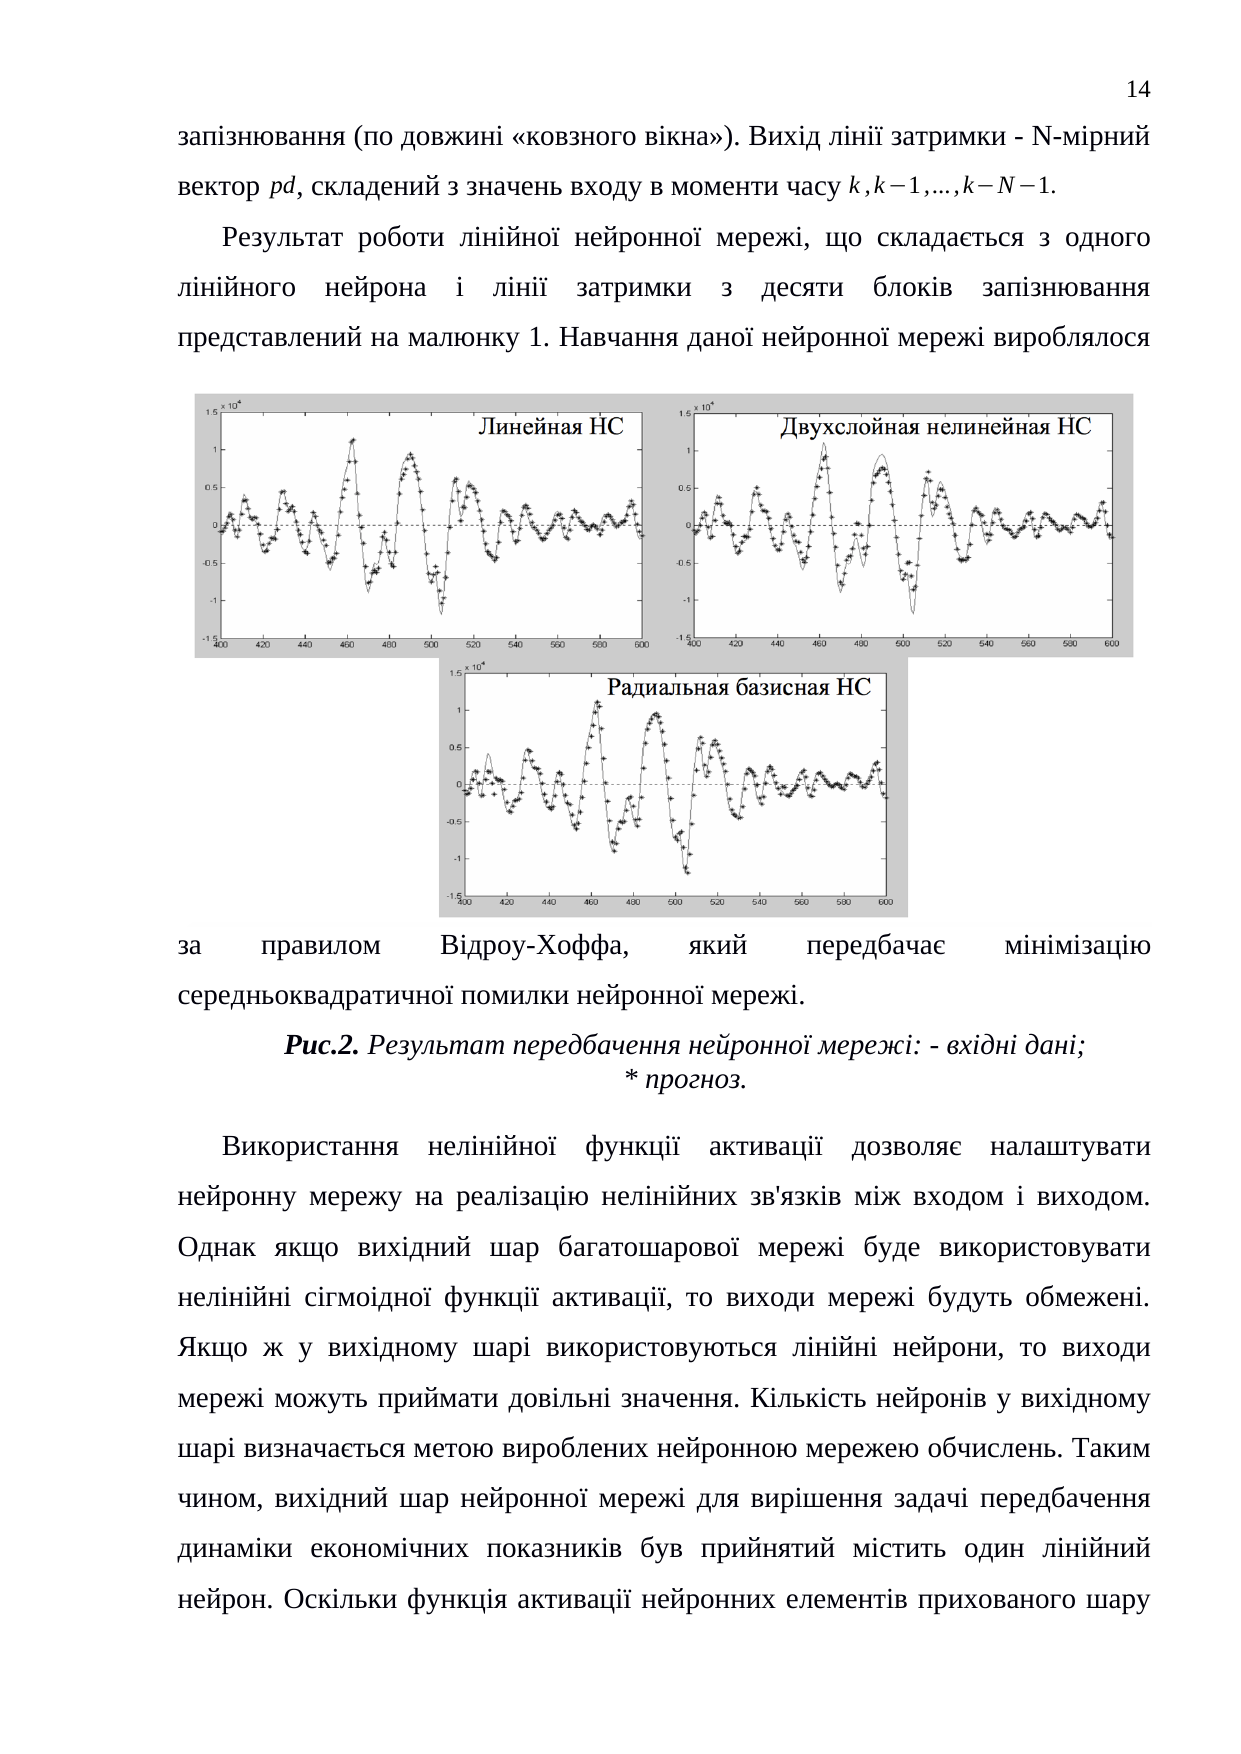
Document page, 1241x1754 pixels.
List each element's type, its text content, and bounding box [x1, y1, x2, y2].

text Результат роботи лінійної нейронної мережі, що складається з одного лінійного нейрона і лінії затримки з десяти блоків запізнювання представлений на малюнку 1. Навчання даної нейронної мережі вироблялося за правилом Відроу-Хоффа, який передбачає мінімізацію середньоквадратичної помилки нейронної мережі. [177, 927, 1152, 1011]
text * прогноз. [177, 1061, 1152, 1094]
text Результат роботи лінійної нейронної мережі, що складається з одного лінійного нейрона і лінії затримки з десяти блоків запізнювання представлений на малюнку 1. Навчання даної нейронної мережі вироблялося за правилом Відроу-Хоффа, який передбачає мінімізацію середньоквадратичної помилки нейронної мережі. [177, 219, 1152, 380]
text Рис.2. Результат передбачення нейронної мережі: - вхідні дані; [177, 1027, 1152, 1061]
picture [177, 380, 1152, 927]
